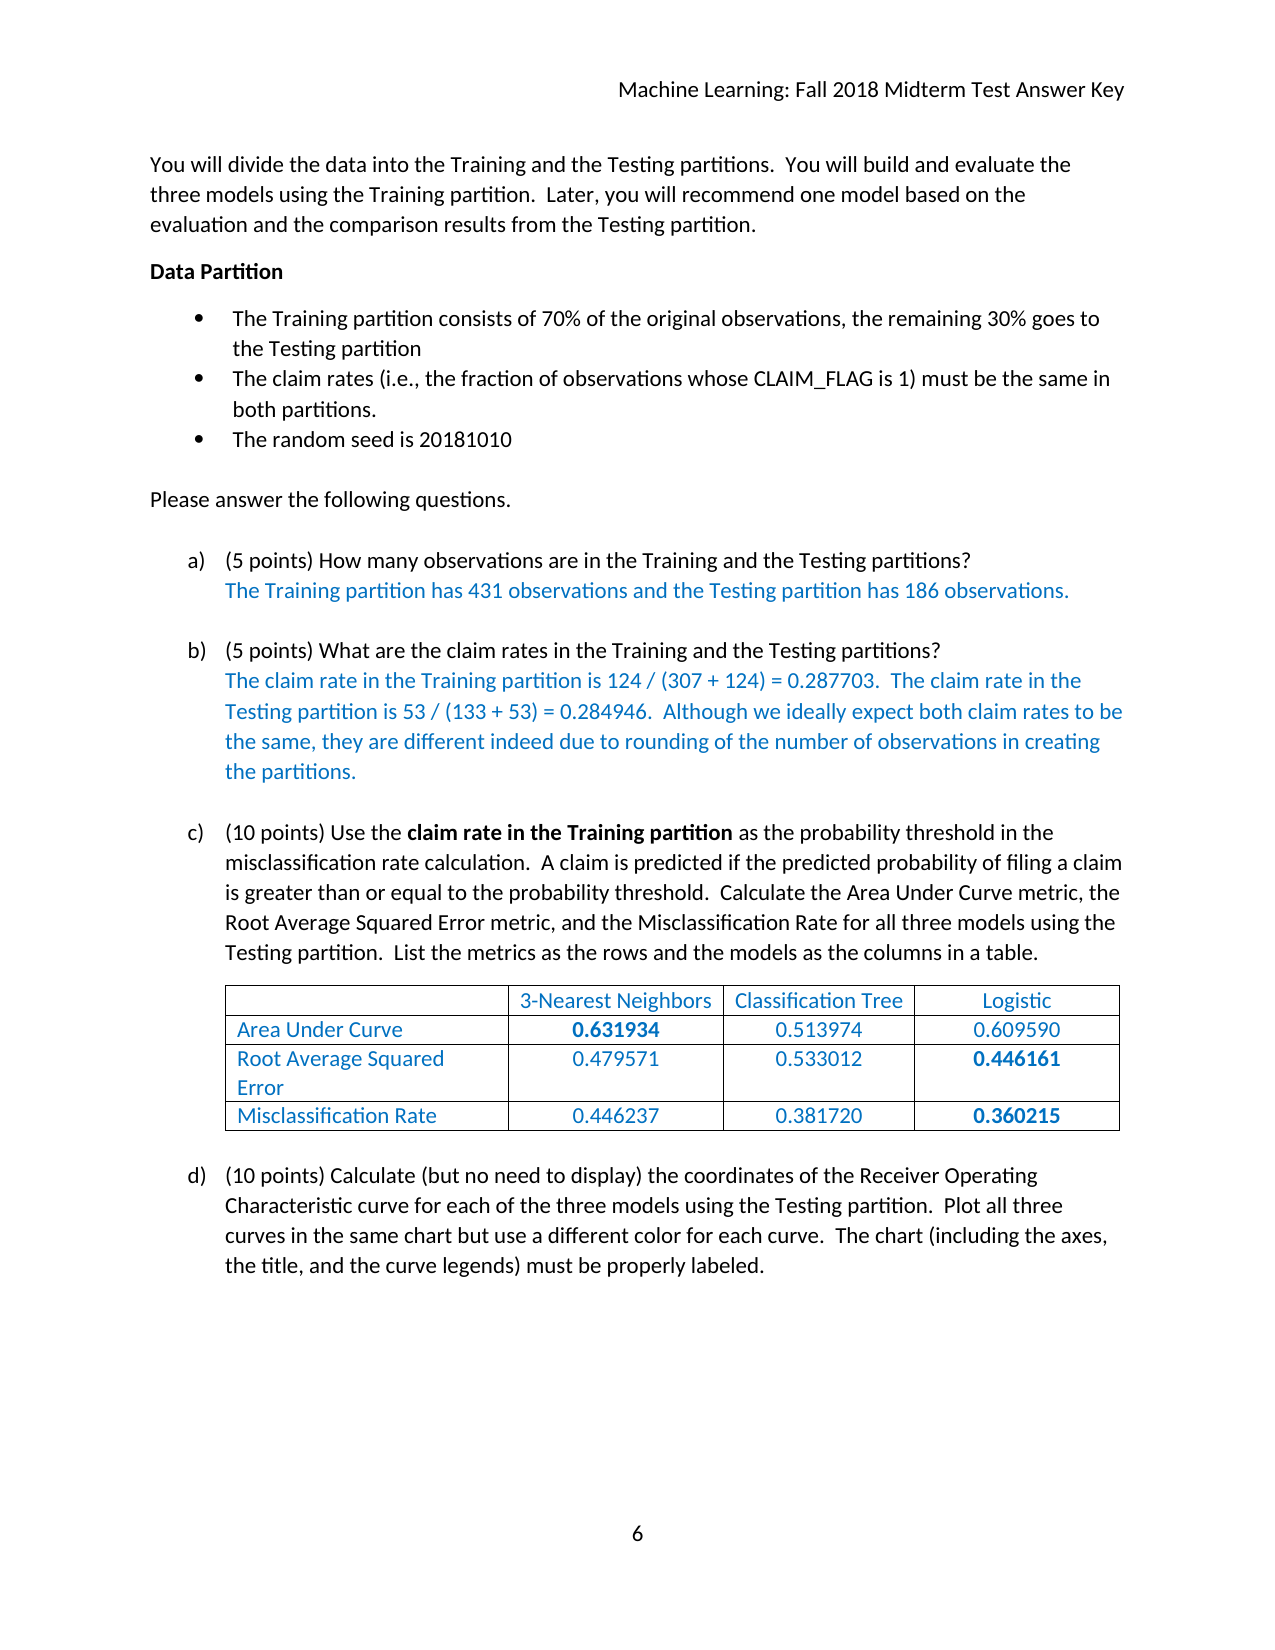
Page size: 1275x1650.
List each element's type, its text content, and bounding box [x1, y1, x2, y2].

list (10 points) Use the claim rate in the Training partition as the probability threshold in the misclassification rate calculation. A claim is predicted if the predicted probability of filing a claim is greater than or equal to the probability threshold. Calculate the Area Under Curve metric, the Root Average Squared Error metric, and the Misclassification Rate for all three models using the Testing partition. List the metrics as the rows and the models as the columns in a table. [187, 818, 1125, 967]
list (5 points) What are the claim rates in the Training and the Testing partitions? [187, 636, 1125, 664]
table_cell Root Average Squared Error [226, 1045, 508, 1101]
table_cell 0.513974 [724, 1016, 914, 1043]
table_cell 0.631934 [509, 1016, 723, 1043]
list (10 points) Calculate (but no need to display) the coordinates of the Receiver Operating Characteristic curve for each of the three models using the Testing partition. Plot all three curves in the same chart but use a different color for each curve. The chart (including the axes, the title, and the curve legends) must be properly labeled. [187, 1161, 1125, 1279]
table_header Classification Tree [724, 986, 914, 1014]
table_cell 0.446237 [509, 1102, 723, 1130]
list The random seed is 20181010 [195, 425, 1125, 453]
text Data Partition [150, 257, 1125, 285]
text You will divide the data into the Training and the Testing partitions. You will build and evaluate the three models using the Training partition. Later, you will recommend one model based on the evaluation and the comparison results from the Testing partition. [150, 150, 1125, 238]
list (5 points) How many observations are in the Training and the Testing partitions? [187, 546, 1125, 574]
list The claim rate in the Training partition is 124 / (307 + 124) = 0.287703. The claim rate in the Testing partition is 53 / (133 + 53) = 0.284946. Although we ideally expect both claim rates to be the same, they are different indeed due to rounding of the number of observations in creating the partitions. [225, 667, 1125, 785]
table_cell 0.446161 [915, 1045, 1119, 1101]
table_cell 0.479571 [509, 1045, 723, 1101]
table_cell 0.533012 [724, 1045, 914, 1101]
table_cell Area Under Curve [226, 1016, 508, 1043]
list The Training partition has 431 observations and the Testing partition has 186 observations. [225, 576, 1125, 604]
list The Training partition consists of 70% of the original observations, the remaining 30% goes to the Testing partition [195, 304, 1125, 362]
table_cell 0.360215 [915, 1102, 1119, 1130]
table_header [226, 986, 508, 1014]
table_header 3-Nearest Neighbors [509, 986, 723, 1014]
table_header Logistic [915, 986, 1119, 1014]
text Please answer the following questions. [150, 485, 1125, 513]
list The claim rates (i.e., the fraction of observations whose CLAIM_FLAG is 1) must be the same in both partitions. [195, 364, 1125, 423]
table_cell 0.381720 [724, 1102, 914, 1130]
table_cell 0.609590 [915, 1016, 1119, 1043]
table_cell Misclassification Rate [226, 1102, 508, 1130]
